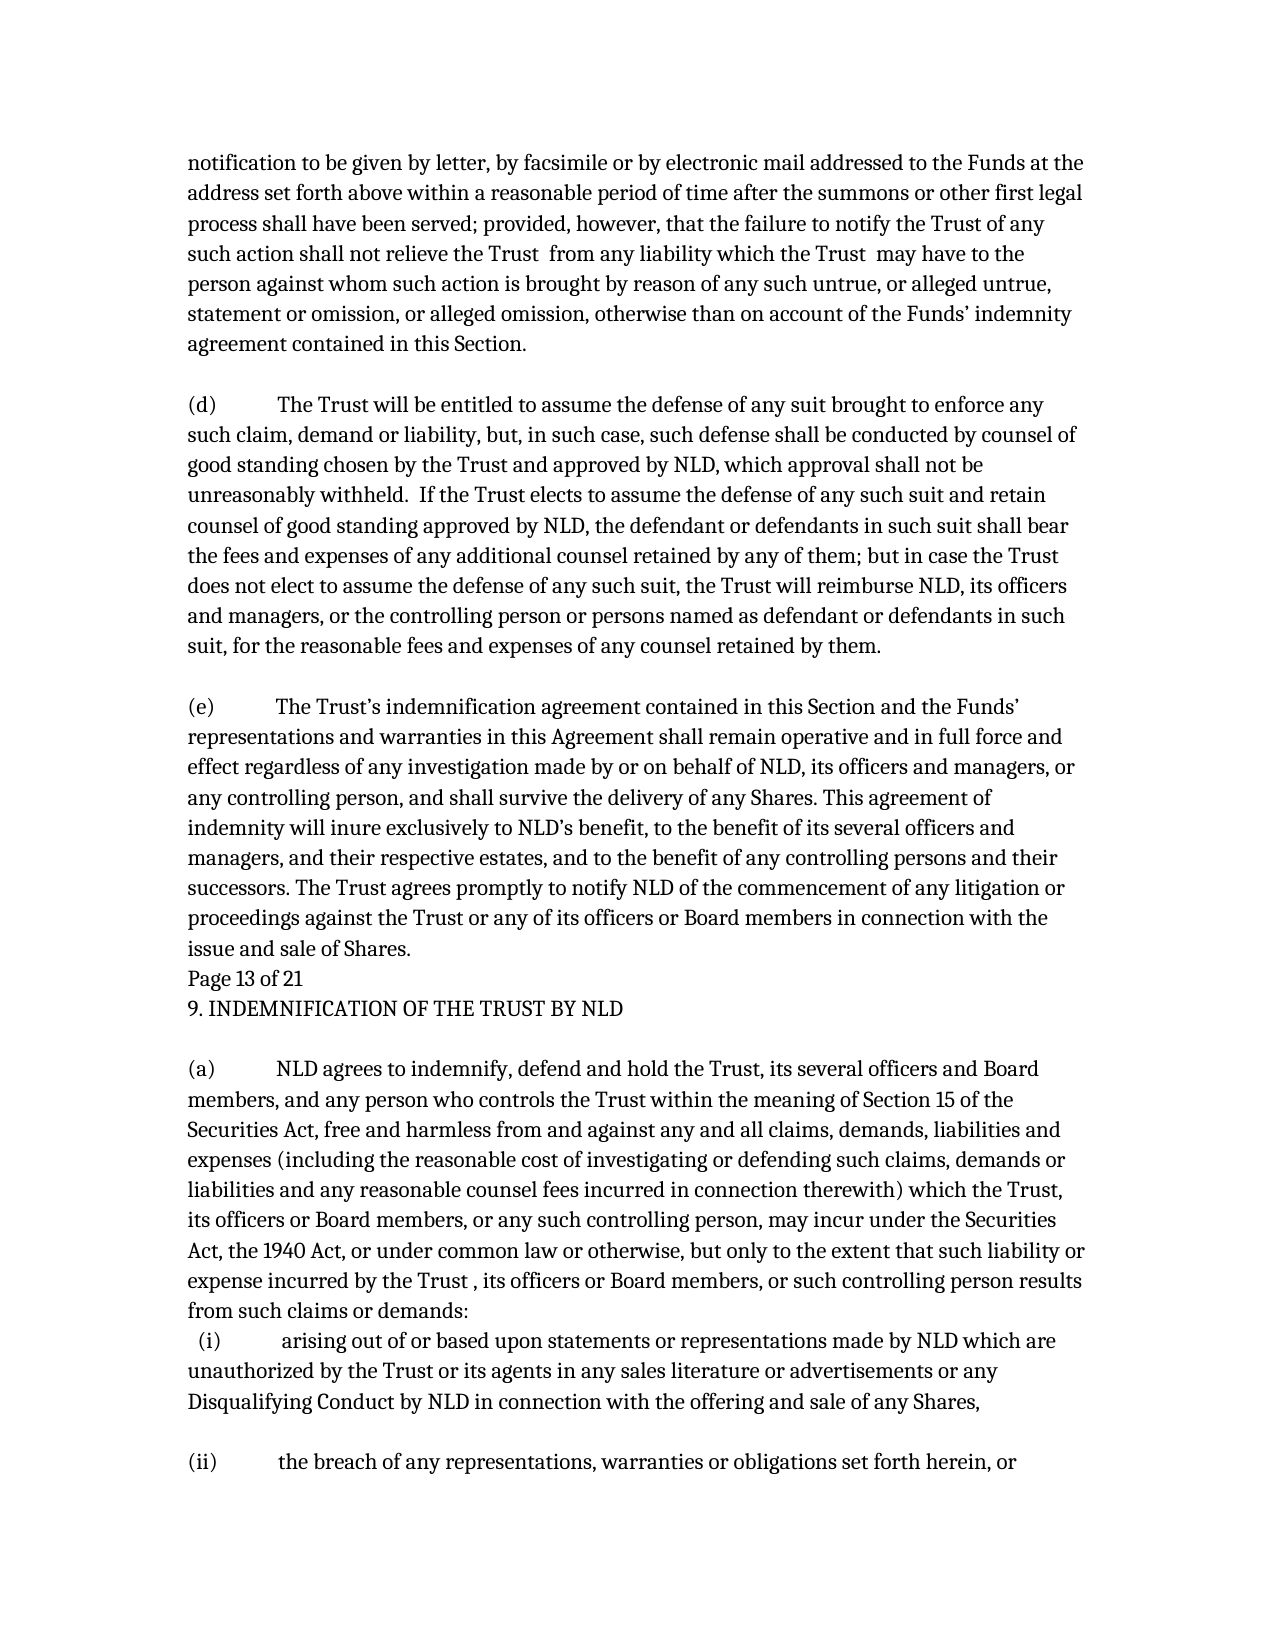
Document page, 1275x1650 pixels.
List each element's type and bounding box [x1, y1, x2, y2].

text [187, 150, 1087, 1475]
